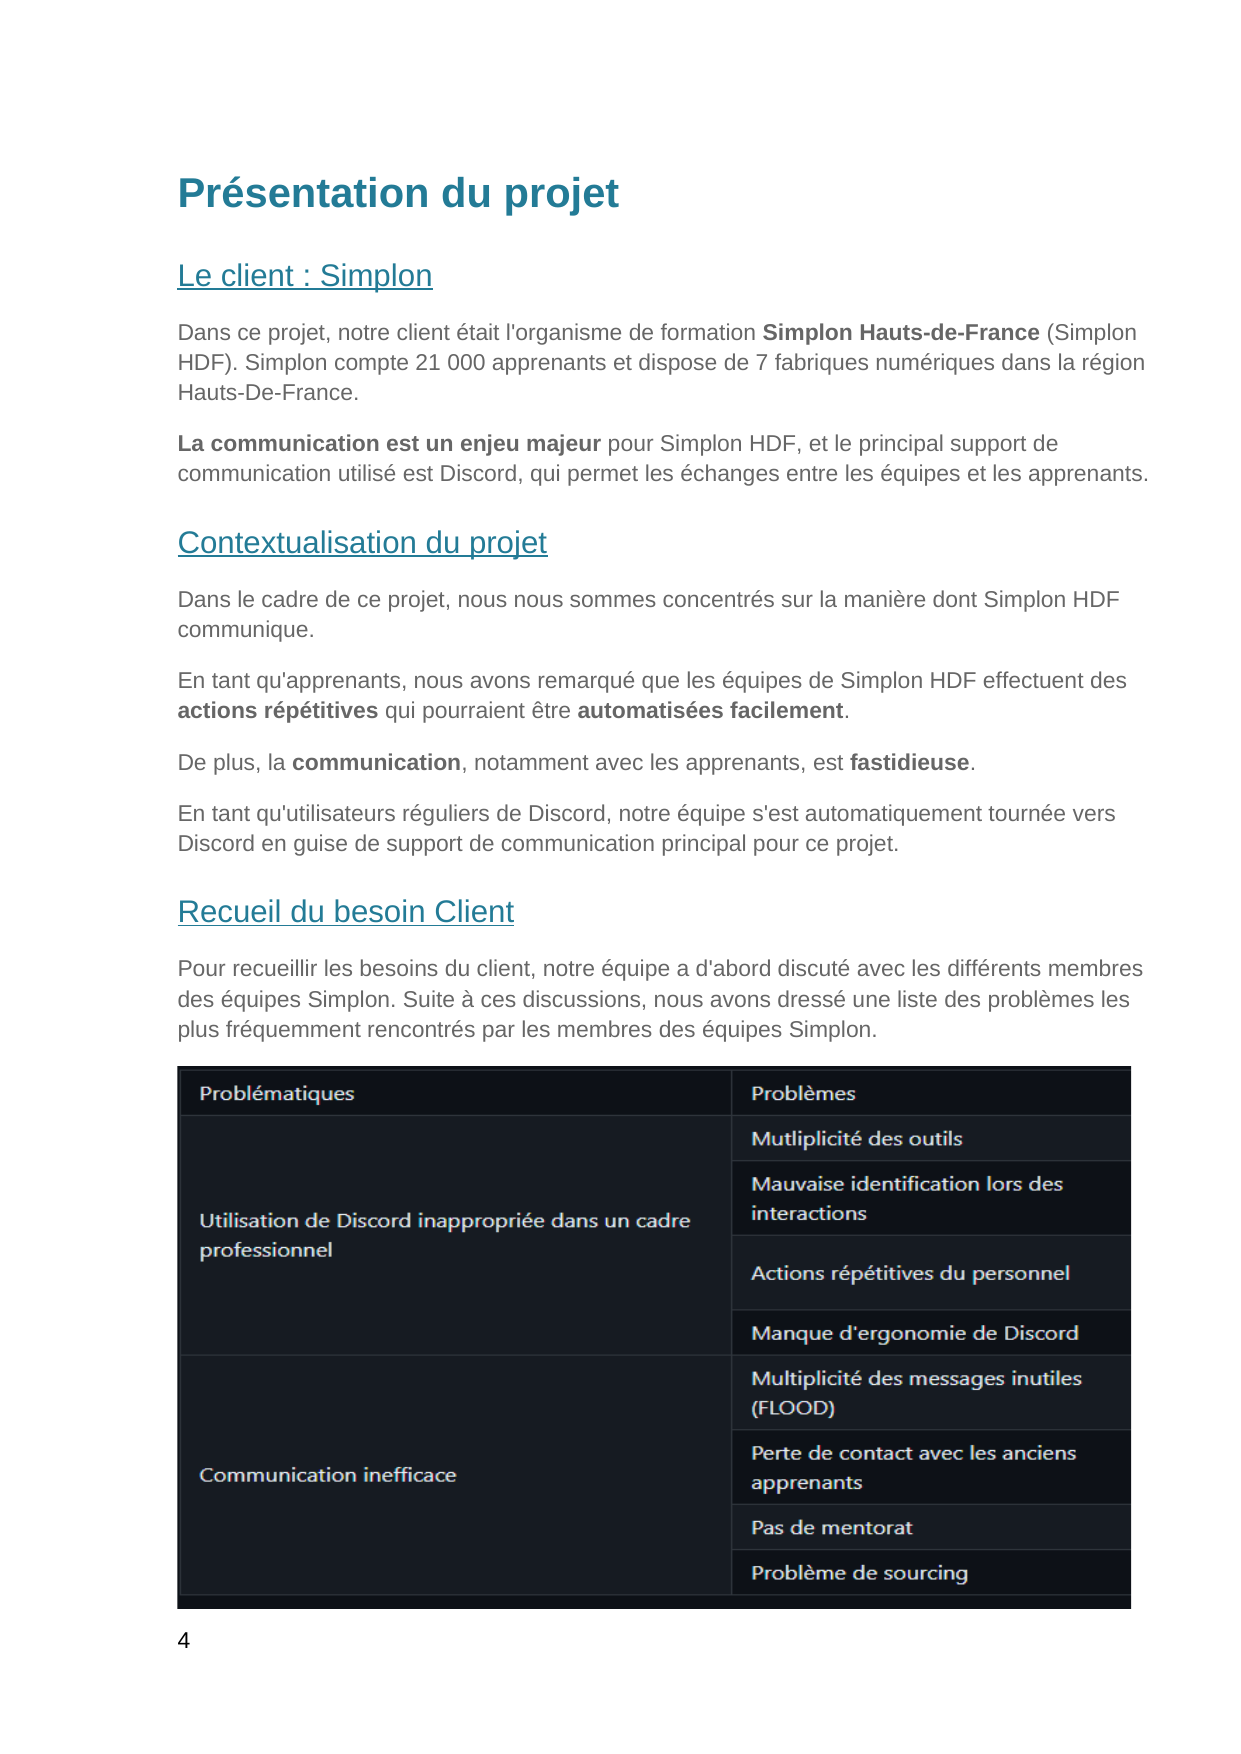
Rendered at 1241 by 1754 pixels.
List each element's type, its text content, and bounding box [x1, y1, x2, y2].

text Pour recueillir les besoins du client, notre équipe a d'abord discuté avec les différents membres des équipes Simplon. Suite à ces discussions, nous avons dressé une liste des problèmes les plus fréquemment rencontrés par les membres des équipes Simplon. [177, 955, 1152, 1042]
text La communication est un enjeu majeur pour Simplon HDF, et le principal support de communication utilisé est Discord, qui permet les échanges entre les équipes et les apprenants. [177, 430, 1152, 487]
text De plus, la communication, notamment avec les apprenants, est fastidieuse. [177, 748, 1152, 775]
subtitle Recueil du besoin Client [177, 893, 1152, 929]
subtitle Contextualisation du projet [177, 524, 1152, 560]
text En tant qu'utilisateurs réguliers de Discord, notre équipe s'est automatiquement tournée vers Discord en guise de support de communication principal pour ce projet. [177, 799, 1152, 856]
subtitle Présentation du projet [177, 168, 1152, 216]
picture [177, 1066, 1132, 1609]
text En tant qu'apprenants, nous avons remarqué que les équipes de Simplon HDF effectuent des actions répétitives qui pourraient être automatisées facilement. [177, 667, 1152, 724]
text Dans le cadre de ce projet, nous nous sommes concentrés sur la manière dont Simplon HDF communique. [177, 586, 1152, 642]
subtitle Le client : Simplon [177, 257, 1152, 292]
text Dans ce projet, notre client était l'organisme de formation Simplon Hauts-de-France (Simplon HDF). Simplon compte 21 000 apprenants et dispose de 7 fabriques numériques dans la région Hauts-De-France. [177, 319, 1152, 405]
